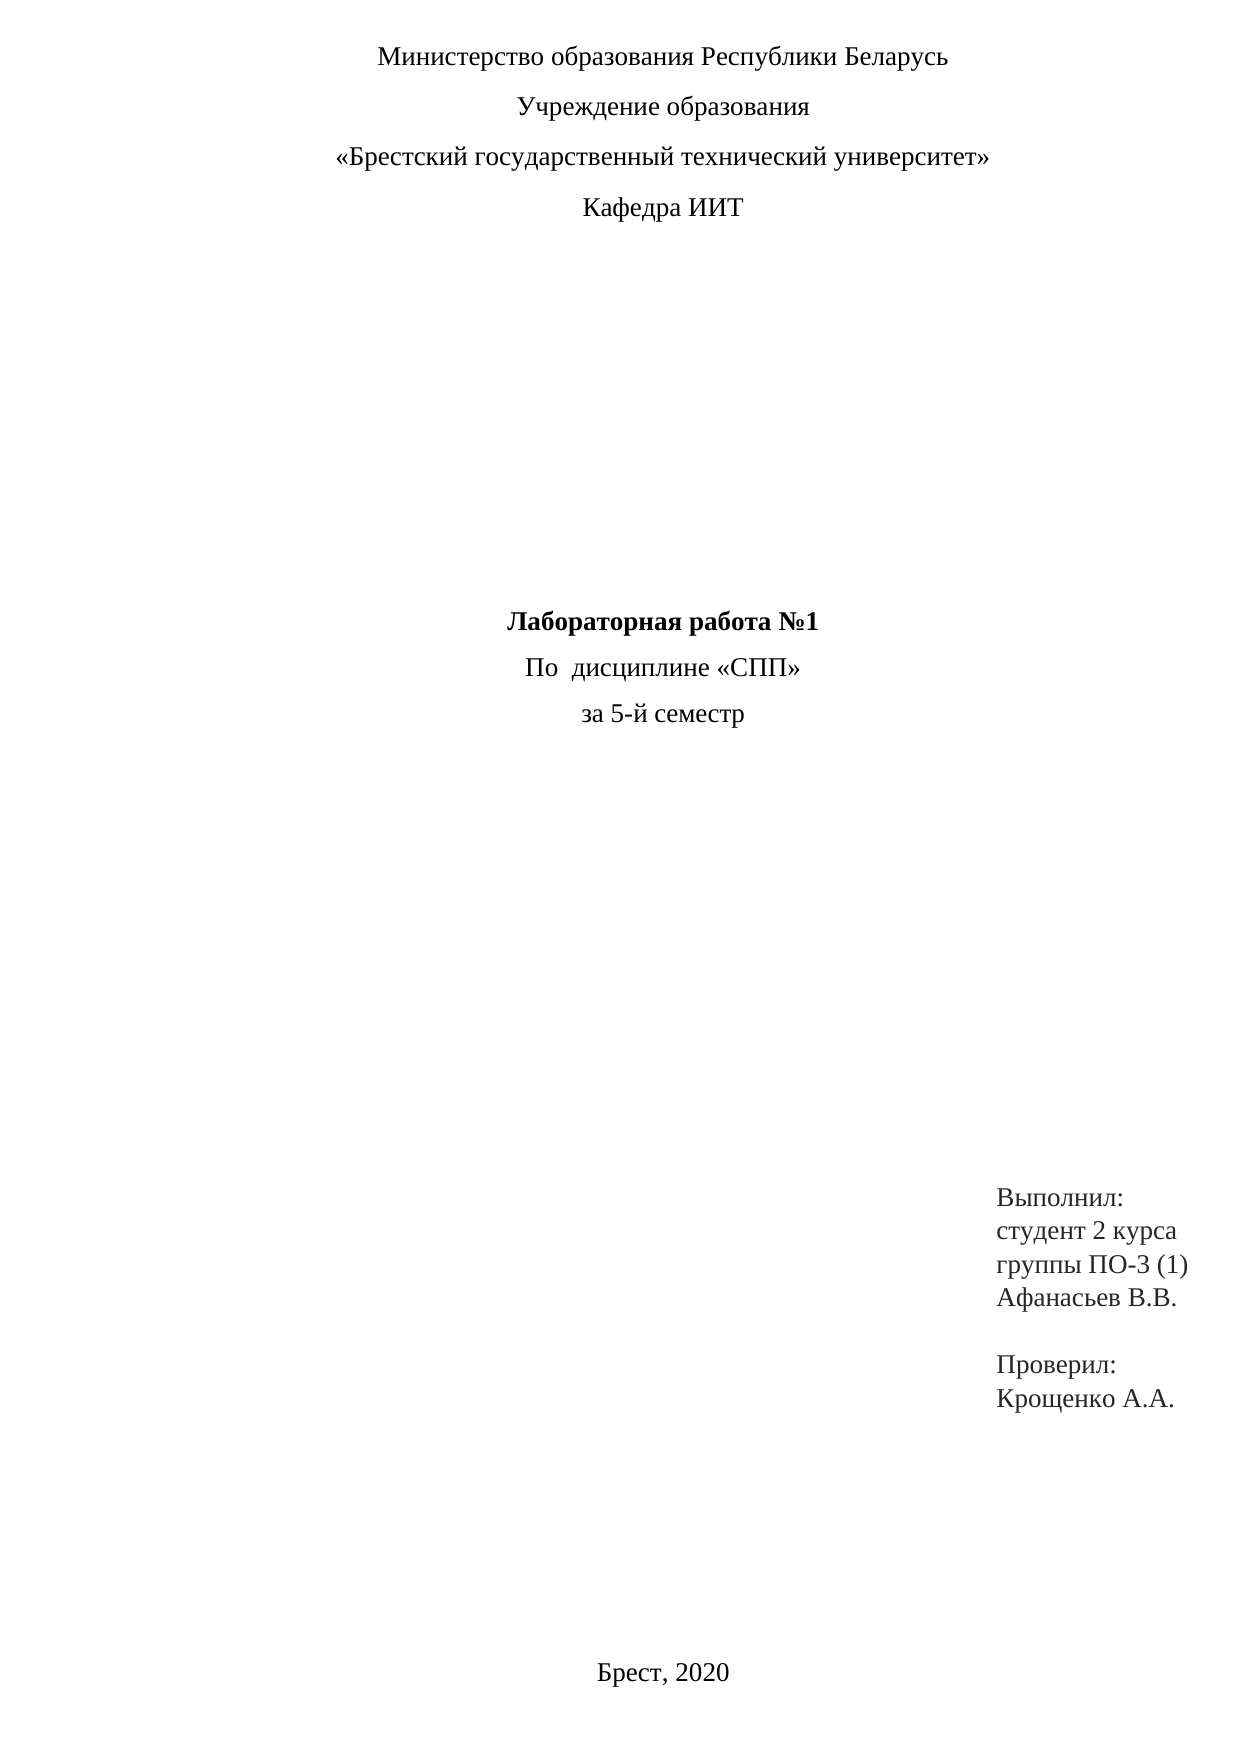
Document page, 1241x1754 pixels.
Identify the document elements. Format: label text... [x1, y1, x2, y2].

text По дисциплине «СПП» [118, 651, 1208, 682]
text за 5-й семестр [118, 697, 1208, 728]
text Лабораторная работа №1 [118, 605, 1208, 636]
text Учреждение образования [118, 90, 1208, 121]
text Кафедра ИИТ [118, 191, 1208, 222]
text Брест, 2020 [118, 1656, 1208, 1688]
text «Брестский государственный технический университет» [118, 140, 1208, 172]
text Министерство образования Республики Беларусь [118, 40, 1208, 71]
